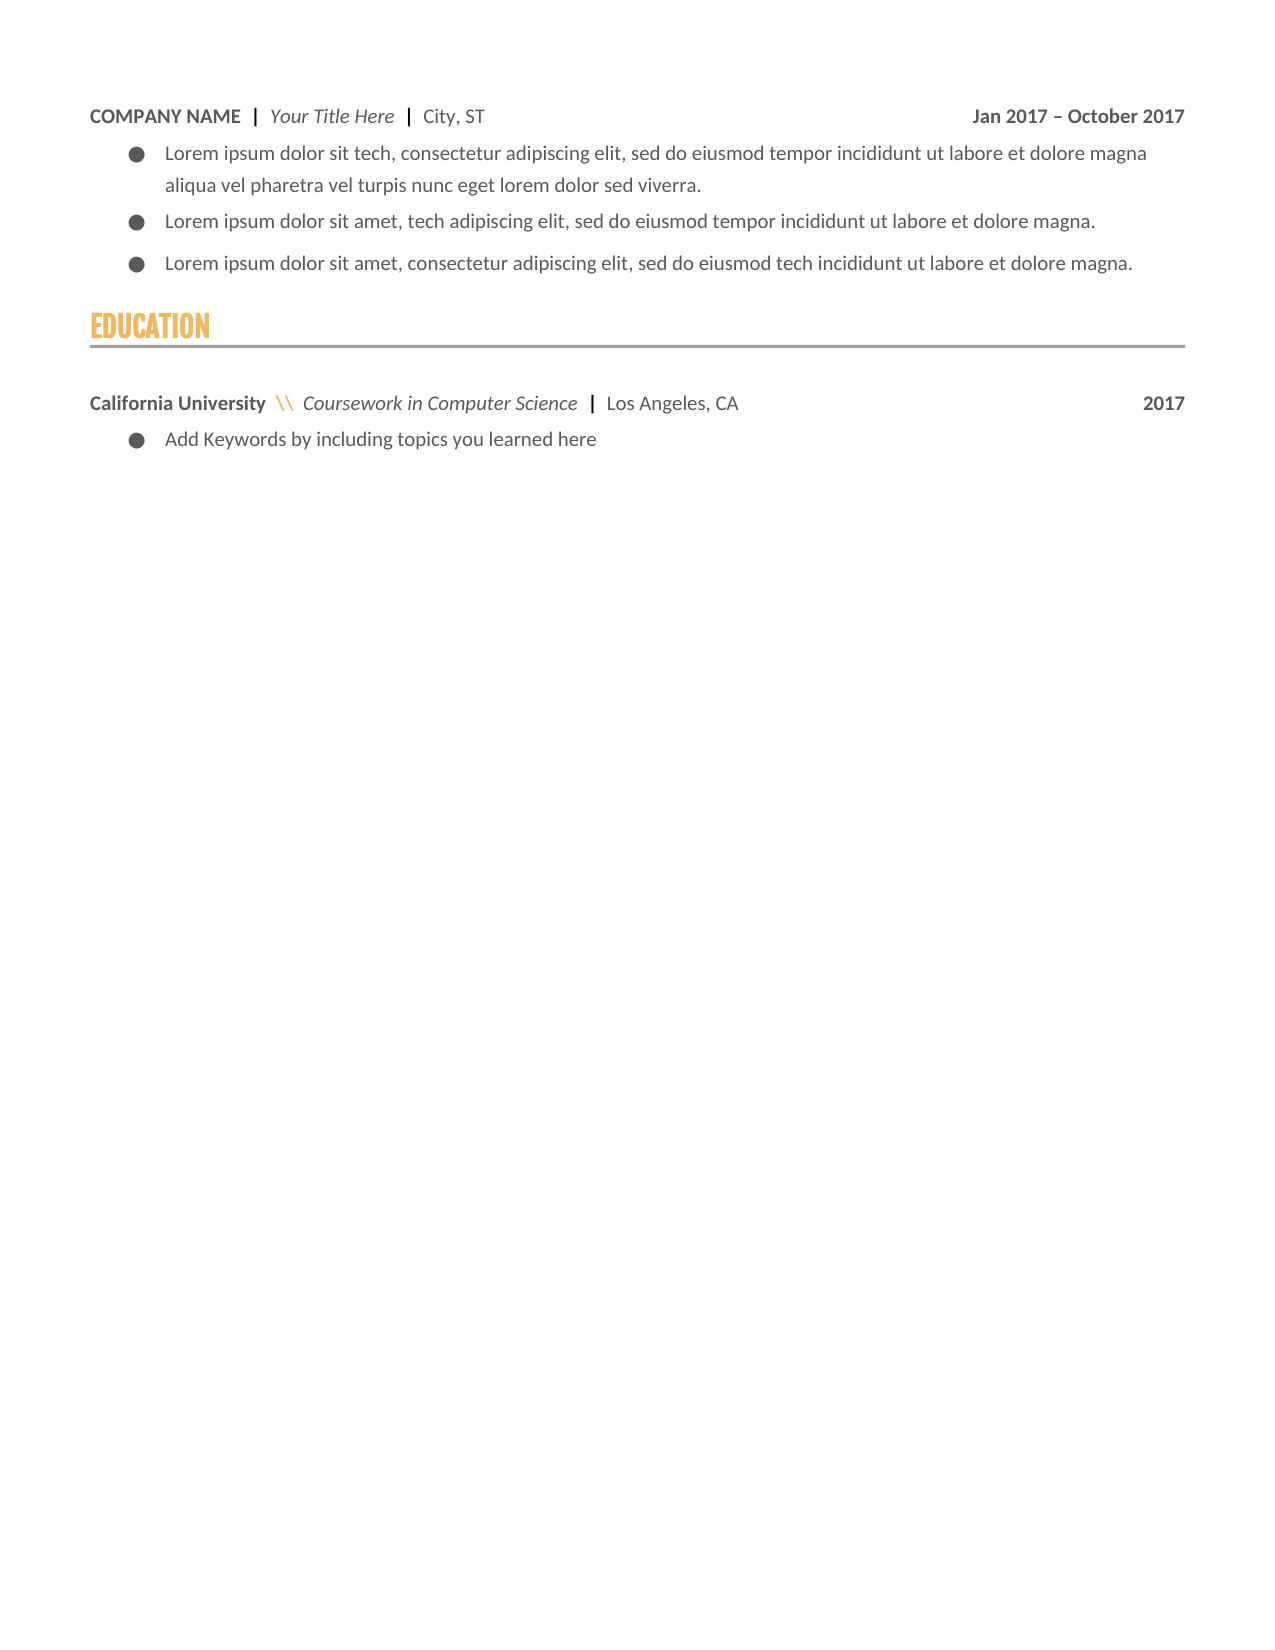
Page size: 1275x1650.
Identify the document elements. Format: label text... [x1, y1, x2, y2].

list Lorem ipsum dolor sit amet, consectetur adipiscing elit, sed do eiusmod tech incididunt ut labore et dolore magna. [127, 240, 1185, 283]
text EDUCATION [90, 308, 1185, 344]
text California University \\ Coursework in Computer Science | Los Angeles, CA 2017 [90, 390, 1185, 416]
list Add Keywords by including topics you learned here [127, 416, 1185, 458]
text COMPANY NAME | Your Title Here | City, ST Jan 2017 – October 2017 [90, 104, 1185, 129]
list Lorem ipsum dolor sit amet, tech adipiscing elit, sed do eiusmod tempor incididunt ut labore et dolore magna. [127, 197, 1185, 240]
